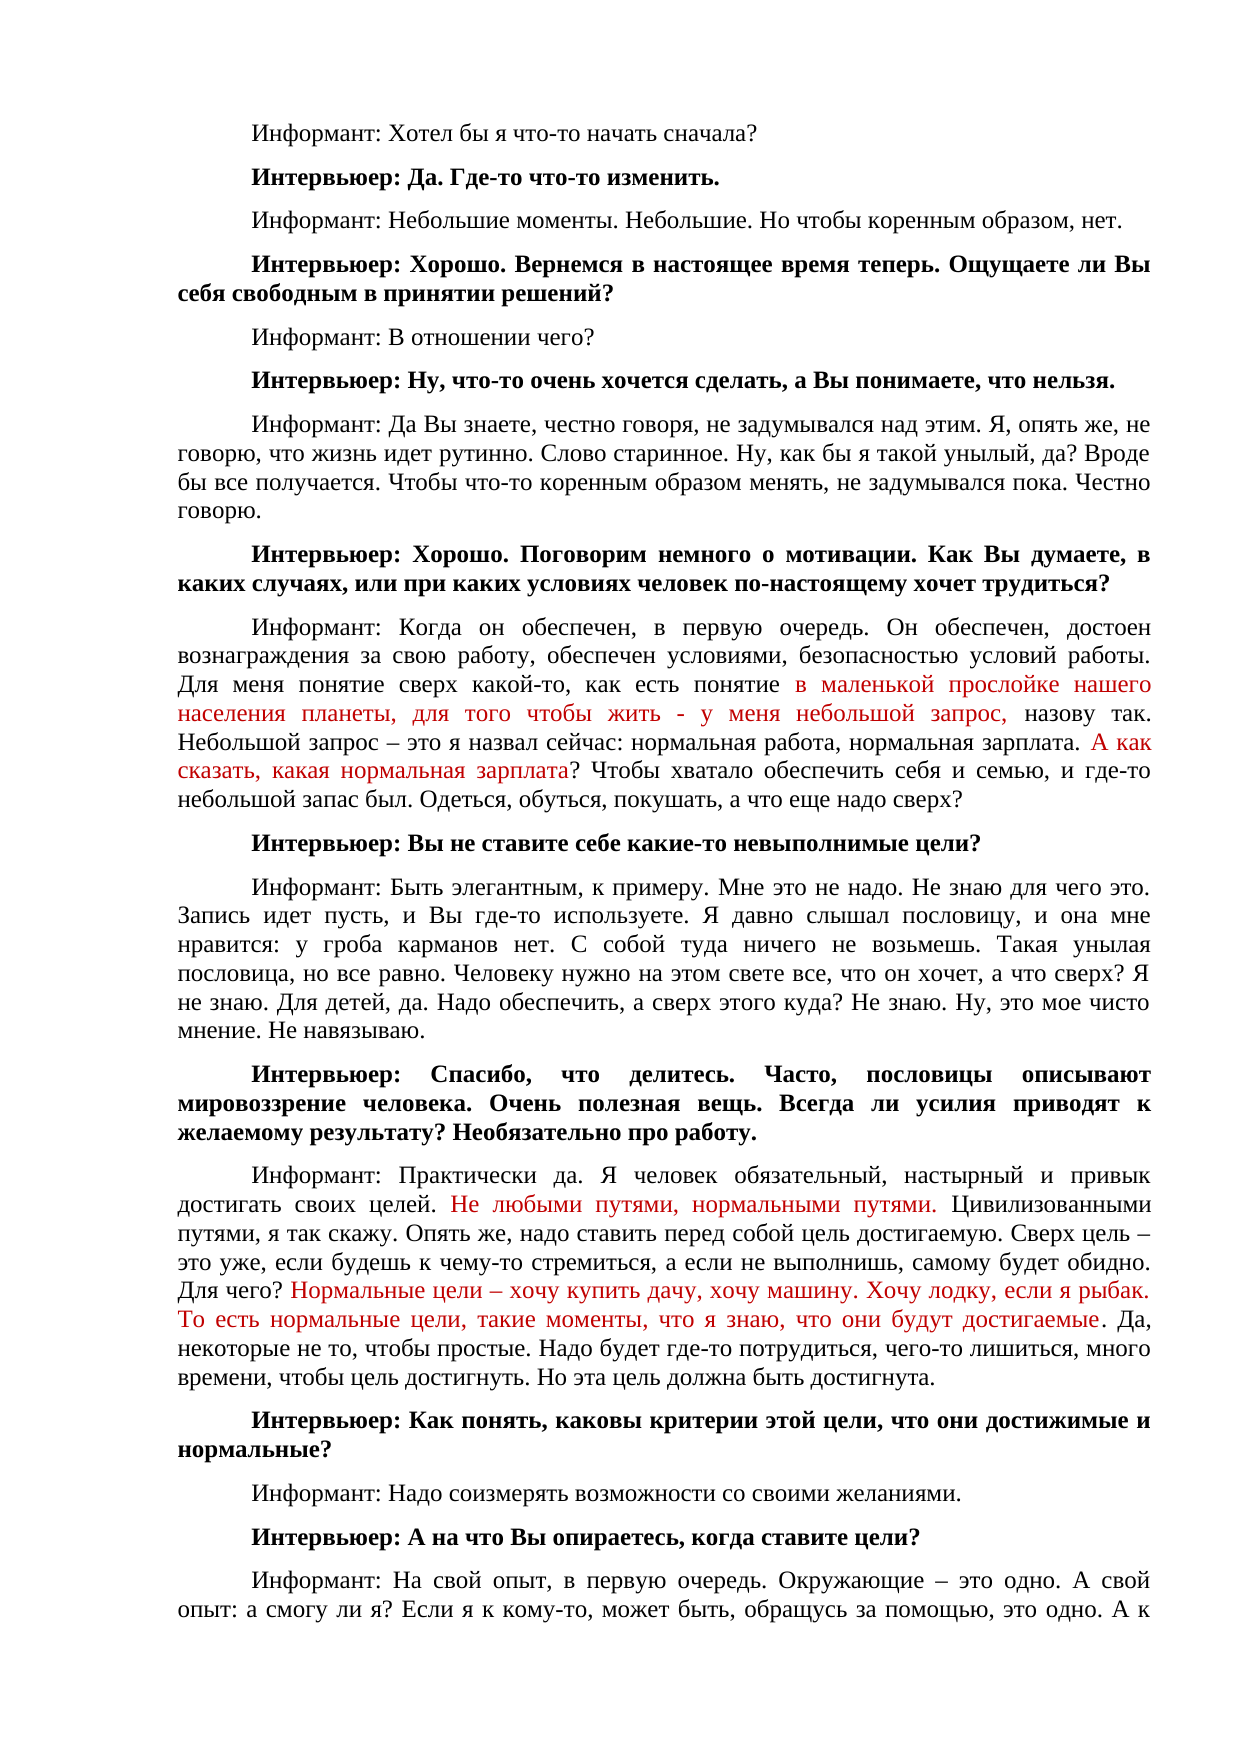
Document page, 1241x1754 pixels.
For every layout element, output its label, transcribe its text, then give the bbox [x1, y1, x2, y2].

text Интервьюер: Хорошо. Вернемся в настоящее время теперь. Ощущаете ли Вы себя свободным в принятии решений? [177, 249, 1152, 307]
text Интервьюер: А на что Вы опираетесь, когда ставите цели? [177, 1522, 1152, 1551]
text Информант: Да Вы знаете, честно говоря, не задумывался над этим. Я, опять же, не говорю, что жизнь идет рутинно. Слово старинное. Ну, как бы я такой унылый, да? Вроде бы все получается. Чтобы что-то коренным образом менять, не задумывался пока. Честно говорю. [177, 409, 1152, 524]
text Информант: Надо соизмерять возможности со своими желаниями. [177, 1478, 1152, 1507]
text Интервьюер: Ну, что-то очень хочется сделать, а Вы понимаете, что нельзя. [177, 366, 1152, 394]
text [177, 1566, 1152, 1623]
text Информант: Быть элегантным, к примеру. Мне это не надо. Не знаю для чего это. Запись идет пусть, и Вы где-то используете. Я давно слышал пословицу, и она мне нравится: у гроба карманов нет. С собой туда ничего не возьмешь. Такая унылая пословица, но все равно. Человеку нужно на этом свете все, что он хочет, а что сверх? Я не знаю. Для детей, да. Надо обеспечить, а сверх этого куда? Не знаю. Ну, это мое чисто мнение. Не навязываю. [177, 872, 1152, 1044]
text Интервьюер: Спасибо, что делитесь. Часто, пословицы описывают мировоззрение человека. Очень полезная вещь. Всегда ли усилия приводят к желаемому результату? Необязательно про работу. [177, 1059, 1152, 1146]
text Интервьюер: Да. Где-то что-то изменить. [177, 162, 1152, 191]
text Информант: Когда он обеспечен, в первую очередь. Он обеспечен, достоен вознаграждения за свою работу, обеспечен условиями, безопасностью условий работы. Для меня понятие сверх какой-то, как есть понятие в маленькой прослойке нашего населения планеты, для того чтобы жить - у меня небольшой запрос, назову так. Небольшой запрос – это я назвал сейчас: нормальная работа, нормальная зарплата. А как сказать, какая нормальная зарплата? Чтобы хватало обеспечить себя и семью, и где-то небольшой запас был. Одеться, обуться, покушать, а что еще надо сверх? [177, 612, 1152, 813]
text Информант: Небольшие моменты. Небольшие. Но чтобы коренным образом, нет. [177, 206, 1152, 234]
text Информант: Хотел бы я что-то начать сначала? [177, 118, 1152, 147]
text Интервьюер: Как понять, каковы критерии этой цели, что они достижимые и нормальные? [177, 1406, 1152, 1463]
text Информант: Практически да. Я человек обязательный, настырный и привык достигать своих целей. Не любыми путями, нормальными путями. Цивилизованными путями, я так скажу. Опять же, надо ставить перед собой цель достигаемую. Сверх цель – это уже, если будешь к чему-то стремиться, а если не выполнишь, самому будет обидно. Для чего? Нормальные цели – хочу купить дачу, хочу машину. Хочу лодку, если я рыбак. То есть нормальные цели, такие моменты, что я знаю, что они будут достигаемые. Да, некоторые не то, чтобы простые. Надо будет где-то потрудиться, чего-то лишиться, много времени, чтобы цель достигнуть. Но эта цель должна быть достигнута. [177, 1161, 1152, 1391]
text Интервьюер: Вы не ставите себе какие-то невыполнимые цели? [177, 828, 1152, 857]
text Информант: В отношении чего? [177, 322, 1152, 351]
text Интервьюер: Хорошо. Поговорим немного о мотивации. Как Вы думаете, в каких случаях, или при каких условиях человек по-настоящему хочет трудиться? [177, 539, 1152, 597]
